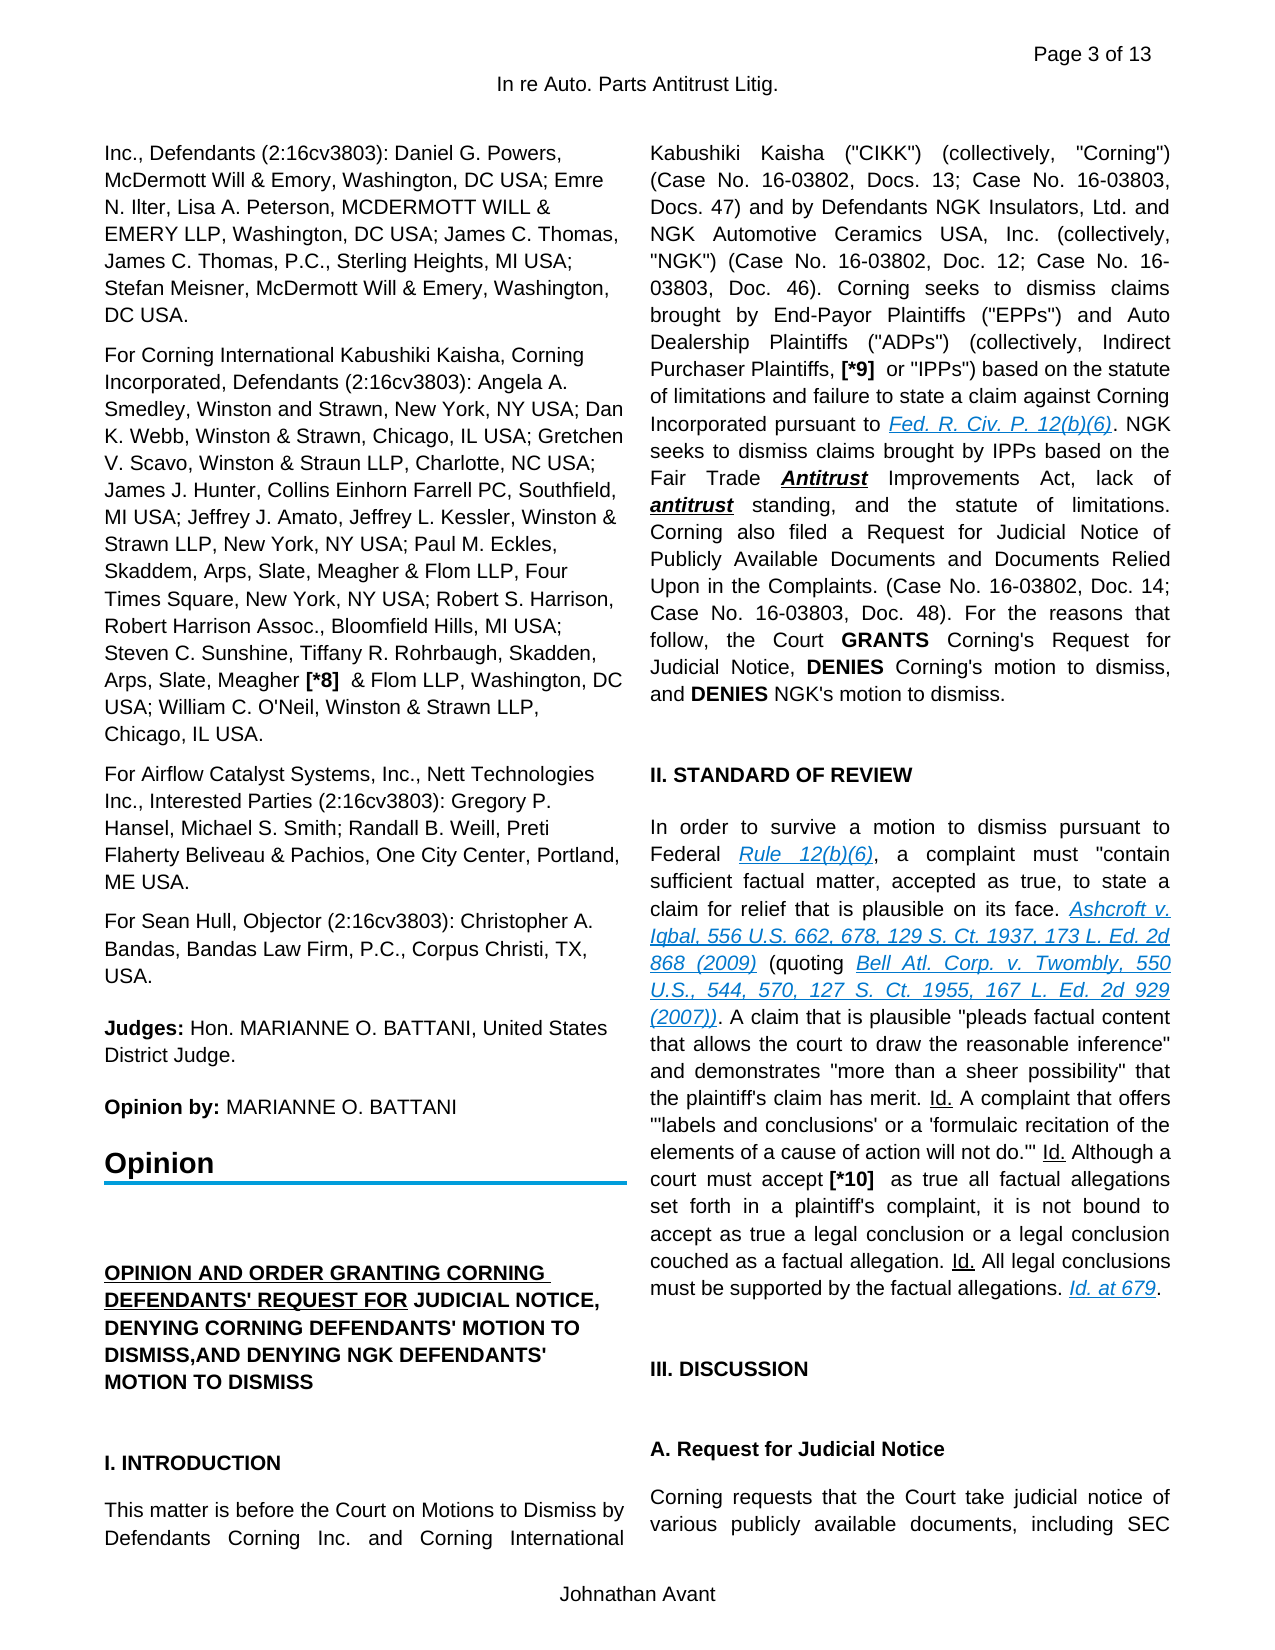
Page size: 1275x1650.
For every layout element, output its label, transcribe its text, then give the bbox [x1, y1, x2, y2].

text For Airflow Catalyst Systems, Inc., Nett Technologies Inc., Interested Parties (2:16cv3803): Gregory P. Hansel, Michael S. Smith; Randall B. Weill, Preti Flaherty Beliveau & Pachios, One City Center, Portland, ME USA. [104, 758, 625, 894]
text I. INTRODUCTION [104, 1418, 625, 1474]
text For Sean Hull, Objector (2:16cv3803): Christopher A. Bandas, Bandas Law Firm, P.C., Corpus Christi, TX, USA. [104, 906, 625, 987]
text II. STANDARD OF REVIEW [650, 731, 1171, 787]
text For Corning International Kabushiki Kaisha, Corning Incorporated, Defendants (2:16cv3803): Angela A. Smedley, Winston and Strawn, New York, NY USA; Dan K. Webb, Winston & Strawn, Chicago, IL USA; Gretchen V. Scavo, Winston & Straun LLP, Charlotte, NC USA; James J. Hunter, Collins Einhorn Farrell PC, Southfield, MI USA; Jeffrey J. Amato, Jeffrey L. Kessler, Winston & Strawn LLP, New York, NY USA; Paul M. Eckles, Skaddem, Arps, Slate, Meagher & Flom LLP, Four Times Square, New York, NY USA; Robert S. Harrison, Robert Harrison Assoc., Bloomfield Hills, MI USA; Steven C. Sunshine, Tiffany R. Rohrbaugh, Skadden, Arps, Slate, Meagher [*8] & Flom LLP, Washington, DC USA; William C. O'Neil, Winston & Strawn LLP, Chicago, IL USA. [104, 339, 625, 746]
text III. DISCUSSION [650, 1324, 1171, 1380]
text This matter is before the Court on Motions to Dismiss by Defendants Corning Inc. and Corning International Kabushiki Kaisha ("CIKK") (collectively, "Corning") (Case No. 16-03802, Docs. 13; Case No. 16-03803, Docs. 47) and by Defendants NGK Insulators, Ltd. and NGK Automotive Ceramics USA, Inc. (collectively, "NGK") (Case No. 16-03802, Doc. 12; Case No. 16-03803, Doc. 46). Corning seeks to dismiss claims brought by End-Payor Plaintiffs ("EPPs") and Auto Dealership Plaintiffs ("ADPs") (collectively, Indirect Purchaser Plaintiffs, [*9] or "IPPs") based on the statute of limitations and failure to state a claim against Corning Incorporated pursuant to Fed. R. Civ. P. 12(b)(6). NGK seeks to dismiss claims brought by IPPs based on the Fair Trade Antitrust Improvements Act, lack of antitrust standing, and the statute of limitations. Corning also filed a Request for Judicial Notice of Publicly Available Documents and Documents Relied Upon in the Complaints. (Case No. 16-03802, Doc. 14; Case No. 16-03803, Doc. 48). For the reasons that follow, the Court GRANTS Corning's Request for Judicial Notice, DENIES Corning's motion to dismiss, and DENIES NGK's motion to dismiss. [650, 137, 1171, 706]
text OPINION AND ORDER GRANTING CORNING DEFENDANTS' REQUEST FOR JUDICIAL NOTICE, DENYING CORNING DEFENDANTS' MOTION TO DISMISS,AND DENYING NGK DEFENDANTS' MOTION TO DISMISS [104, 1229, 625, 1393]
text A. Request for Judicial Notice [650, 1405, 1171, 1461]
text Judges: Hon. MARIANNE O. BATTANI, United States District Judge. [104, 1012, 625, 1067]
text Opinion [104, 1144, 625, 1179]
text Opinion by: MARIANNE O. BATTANI [104, 1092, 625, 1119]
text In order to survive a motion to dismiss pursuant to Federal Rule 12(b)(6), a complaint must "contain sufficient factual matter, accepted as true, to state a claim for relief that is plausible on its face. Ashcroft v. Iqbal, 556 U.S. 662, 678, 129 S. Ct. 1937, 173 L. Ed. 2d 868 (2009) (quoting Bell Atl. Corp. v. Twombly, 550 U.S., 544, 570, 127 S. Ct. 1955, 167 L. Ed. 2d 929 (2007)). A claim that is plausible "pleads factual content that allows the court to draw the reasonable inference" and demonstrates "more than a sheer possibility" that the plaintiff's claim has merit. Id. A complaint that offers "'labels and conclusions' or a 'formulaic recitation of the elements of a cause of action will not do.'" Id. Although a court must accept [*10] as true all factual allegations set forth in a plaintiff's complaint, it is not bound to accept as true a legal conclusion or a legal conclusion couched as a factual allegation. Id. All legal conclusions must be supported by the factual allegations. Id. at 679. [650, 812, 1171, 1299]
